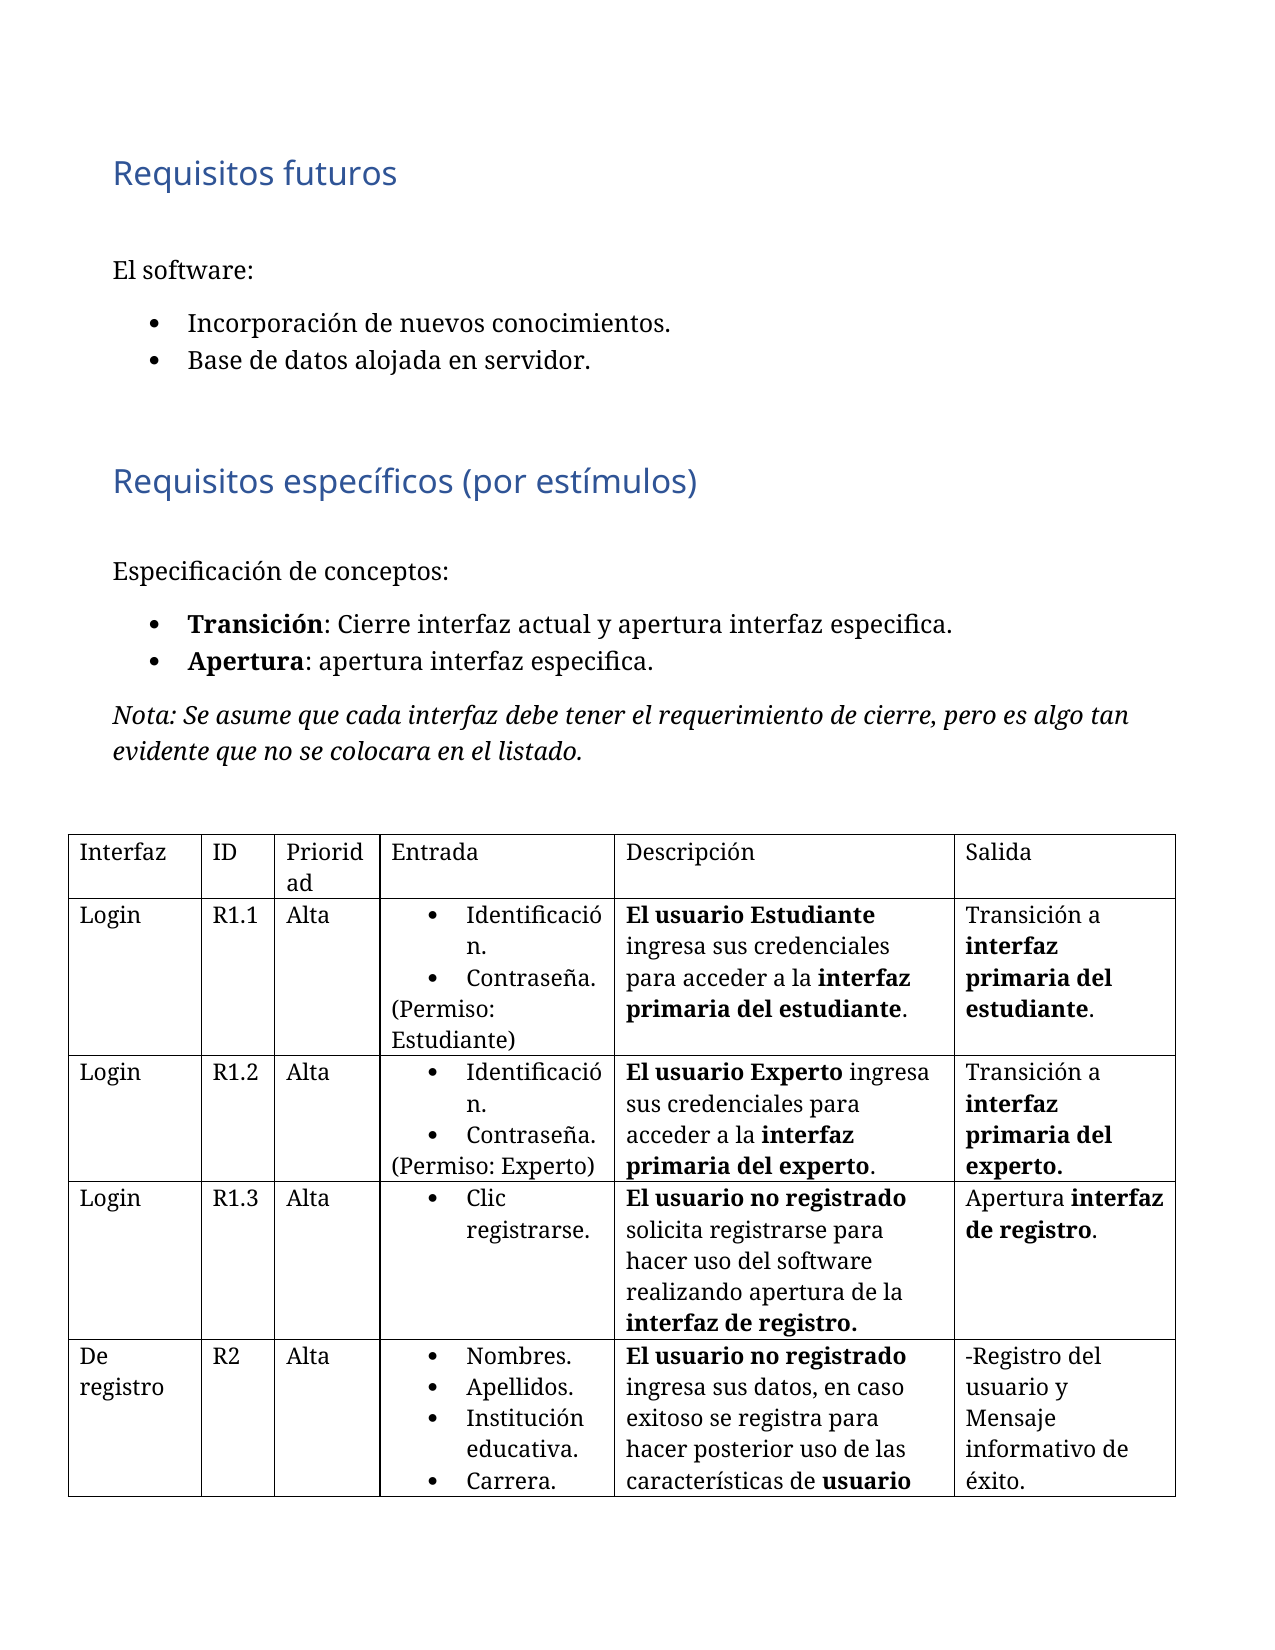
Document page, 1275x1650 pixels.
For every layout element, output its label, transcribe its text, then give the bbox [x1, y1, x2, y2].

table_header Salida [955, 835, 1175, 898]
table_cell R1.3 [202, 1182, 274, 1338]
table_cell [381, 1340, 614, 1496]
table_cell Apertura interfaz de registro. [955, 1182, 1175, 1338]
text El software: [112, 252, 1162, 286]
table_cell Alta [275, 899, 379, 1055]
table_cell De registro [69, 1340, 201, 1496]
table_cell Alta [275, 1182, 379, 1338]
table_cell Transición a interfaz primaria del experto. [955, 1056, 1175, 1181]
table_header Interfaz [69, 835, 201, 898]
table_cell R1.1 [202, 899, 274, 1055]
list Apertura: apertura interfaz especifica. [150, 644, 1162, 678]
table_cell Clic registrarse. [381, 1182, 614, 1338]
table_cell Transición a interfaz primaria del estudiante. [955, 899, 1175, 1055]
table_cell Identificación. Contraseña. (Permiso: Experto) [381, 1056, 614, 1181]
list Base de datos alojada en servidor. [150, 343, 1162, 377]
table_cell Login [69, 1056, 201, 1181]
table_cell Login [69, 899, 201, 1055]
table_header ID [202, 835, 274, 898]
subtitle Requisitos futuros [112, 150, 1162, 195]
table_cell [615, 1340, 954, 1496]
table_cell R1.2 [202, 1056, 274, 1181]
list Transición: Cierre interfaz actual y apertura interfaz especifica. [150, 607, 1162, 641]
table_header Descripción [615, 835, 954, 898]
table_header Prioridad [275, 835, 379, 898]
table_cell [955, 1340, 1175, 1496]
table_cell El usuario no registrado solicita registrarse para hacer uso del software realizando apertura de la interfaz de registro. [615, 1182, 954, 1338]
subtitle Requisitos específicos (por estímulos) [112, 458, 1162, 503]
text Nota: Se asume que cada interfaz debe tener el requerimiento de cierre, pero es algo tan evidente que no se colocara en el listado. [112, 697, 1162, 768]
list Incorporación de nuevos conocimientos. [150, 306, 1162, 340]
table_cell El usuario Experto ingresa sus credenciales para acceder a la interfaz primaria del experto. [615, 1056, 954, 1181]
table_cell Login [69, 1182, 201, 1338]
table_cell Alta [275, 1340, 379, 1496]
table_cell Alta [275, 1056, 379, 1181]
table_header Entrada [381, 835, 614, 898]
table_cell Identificación. Contraseña. (Permiso: Estudiante) [381, 899, 614, 1055]
table_cell El usuario Estudiante ingresa sus credenciales para acceder a la interfaz primaria del estudiante. [615, 899, 954, 1055]
text Especificación de conceptos: [112, 554, 1162, 588]
table_cell R2 [202, 1340, 274, 1496]
